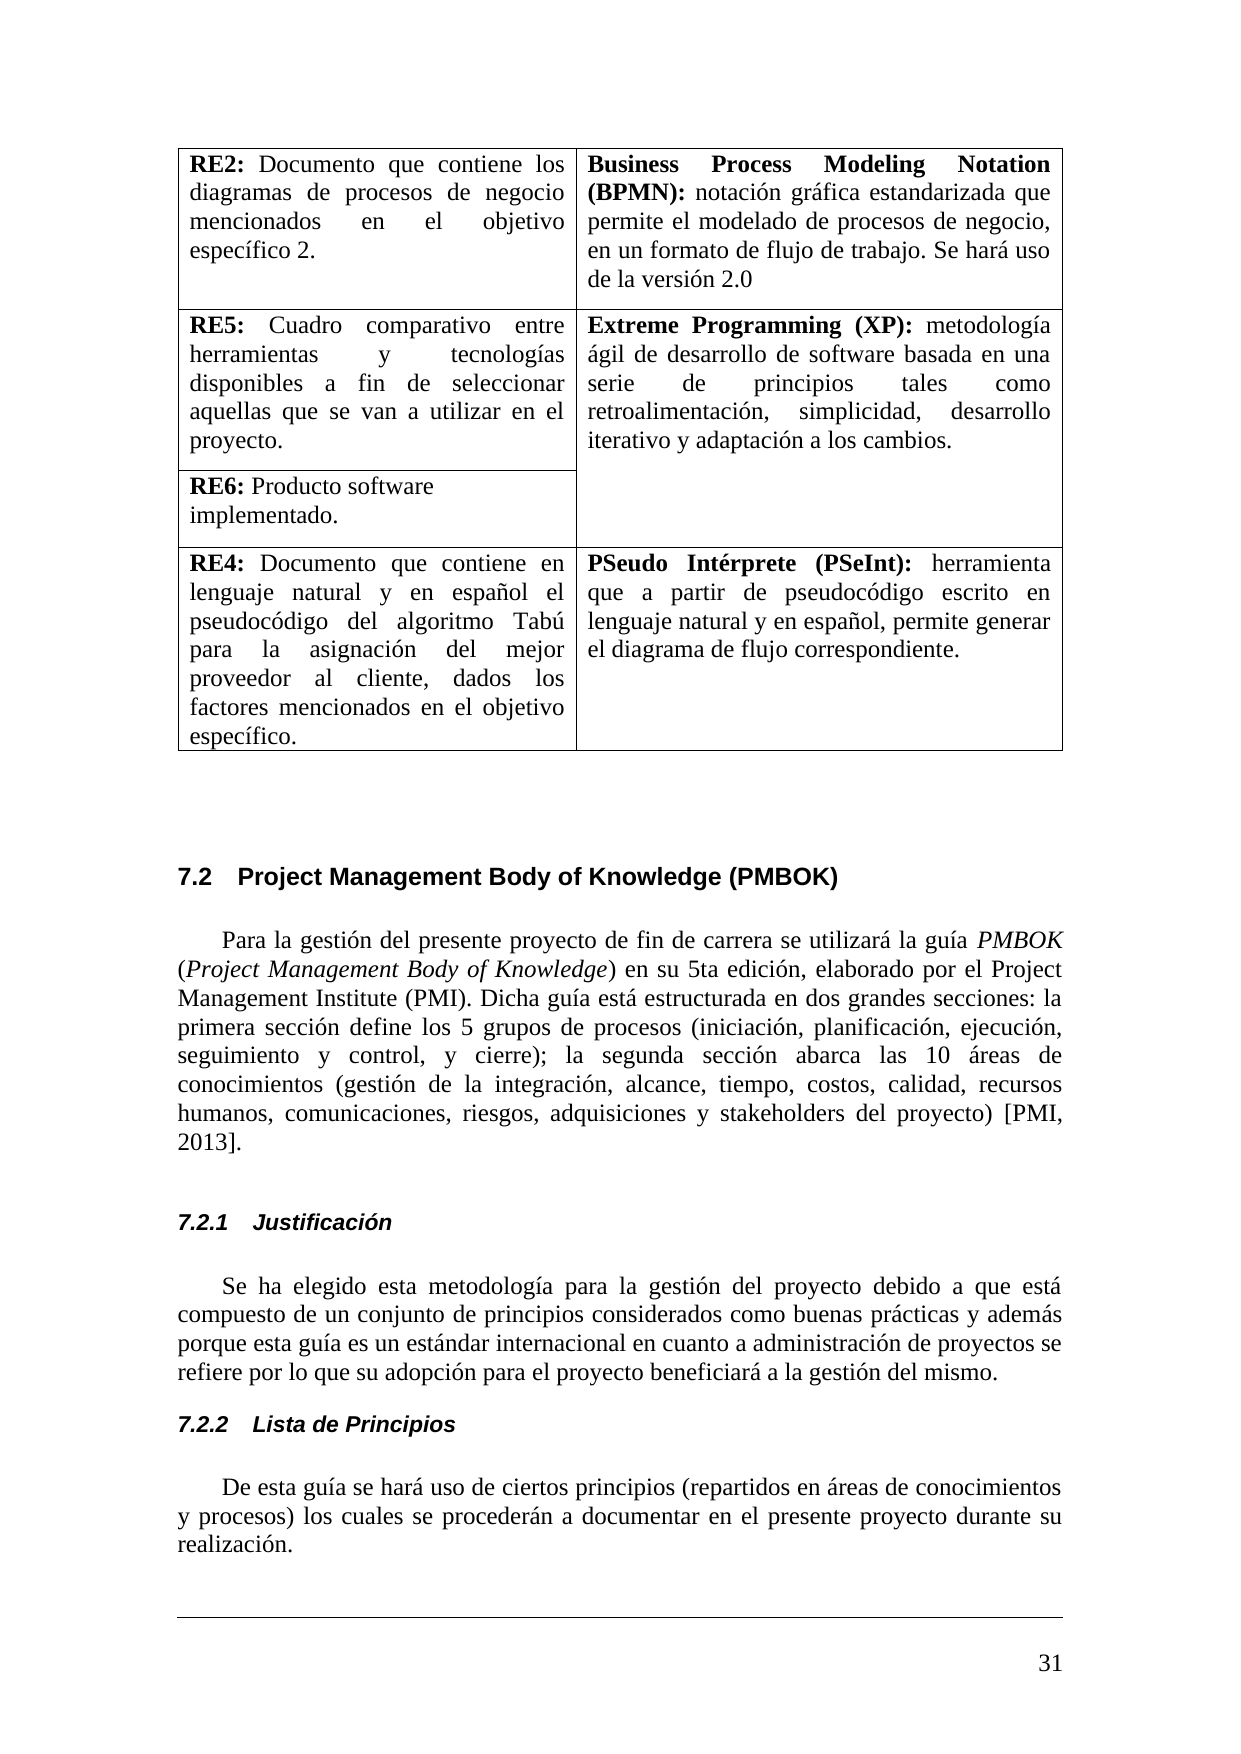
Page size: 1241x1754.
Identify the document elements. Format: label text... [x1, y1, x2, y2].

subtitle Project Management Body of Knowledge (PMBOK) [177, 862, 1063, 891]
text Para la gestión del presente proyecto de fin de carrera se utilizará la guía PMBOK (Project Management Body of Knowledge) en su 5ta edición, elaborado por el Project Management Institute (PMI). Dicha guía está estructurada en dos grandes secciones: la primera sección define los 5 grupos de procesos (iniciación, planificación, ejecución, seguimiento y control, y cierre); la segunda sección abarca las 10 áreas de conocimientos (gestión de la integración, alcance, tiempo, costos, calidad, recursos humanos, comunicaciones, riesgos, adquisiciones y stakeholders del proyecto) [PMI, 2013]. [177, 926, 1063, 1156]
table_cell Extreme Programming (XP): metodología ágil de desarrollo de software basada en una serie de principios tales como retroalimentación, simplicidad, desarrollo iterativo y adaptación a los cambios. [577, 310, 1062, 547]
subtitle Justificación [177, 1209, 1063, 1236]
table_cell RE6: Producto software implementado. [179, 471, 576, 547]
table_cell RE5: Cuadro comparativo entre herramientas y tecnologías disponibles a fin de seleccionar aquellas que se van a utilizar en el proyecto. [179, 310, 576, 470]
table_cell RE4: Documento que contiene en lenguaje natural y en español el pseudocódigo del algoritmo Tabú para la asignación del mejor proveedor al cliente, dados los factores mencionados en el objetivo específico. [179, 548, 576, 749]
table_cell Business Process Modeling Notation (BPMN): notación gráfica estandarizada que permite el modelado de procesos de negocio, en un formato de flujo de trabajo. Se hará uso de la versión 2.0 [577, 149, 1062, 309]
table_cell PSeudo Intérprete (PSeInt): herramienta que a partir de pseudocódigo escrito en lenguaje natural y en español, permite generar el diagrama de flujo correspondiente. [577, 548, 1062, 749]
subtitle Lista de Principios [177, 1411, 1063, 1437]
table_cell RE2: Documento que contiene los diagramas de procesos de negocio mencionados en el objetivo específico 2. [179, 149, 576, 309]
